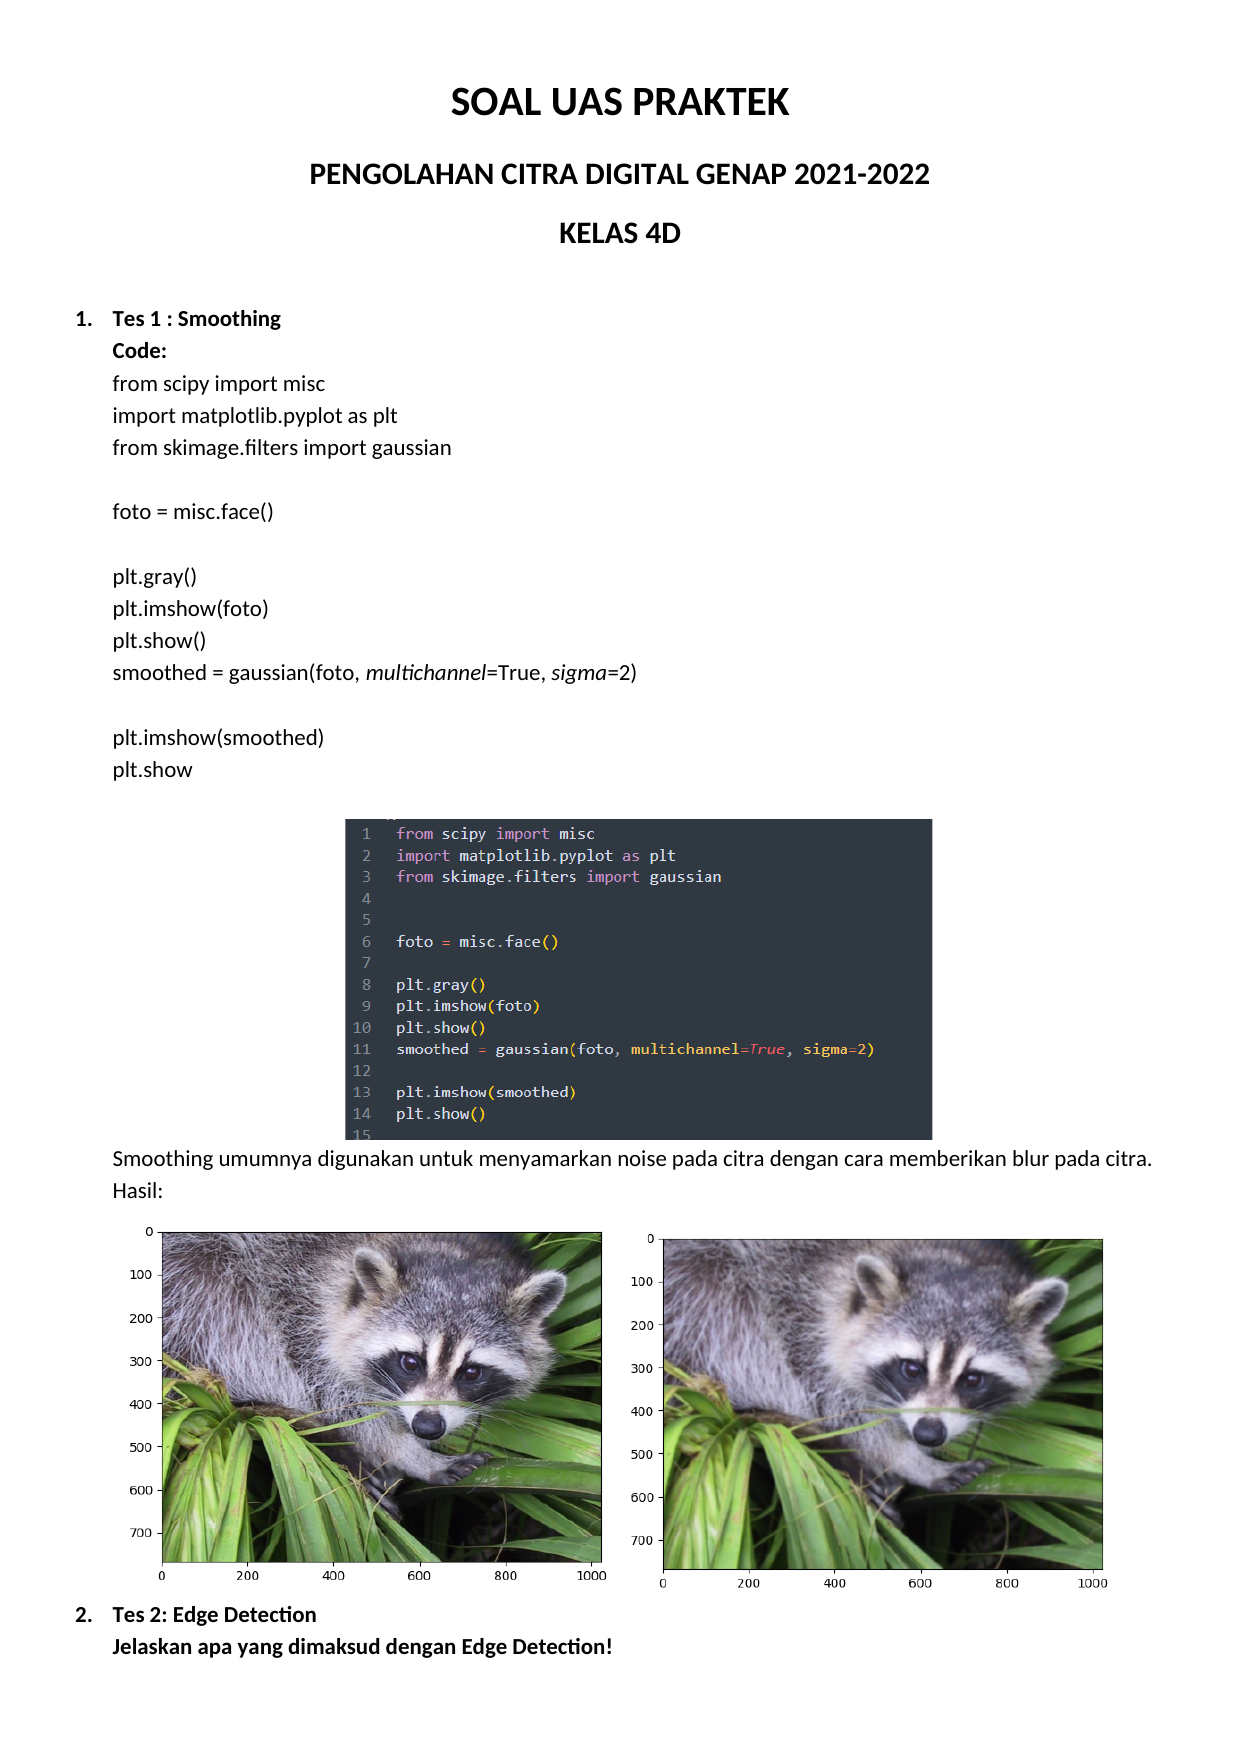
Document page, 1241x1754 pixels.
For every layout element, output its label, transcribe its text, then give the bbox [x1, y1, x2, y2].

list plt.show() [112, 626, 1165, 654]
list from skimage.filters import gaussian [112, 433, 1165, 461]
list import matplotlib.pyplot as plt [112, 401, 1165, 429]
list from scipy import misc [112, 369, 1165, 397]
list plt.show [112, 755, 1165, 783]
list Jelaskan apa yang dimaksud dengan Edge Detection! [112, 1632, 1165, 1660]
picture [112, 1208, 1119, 1596]
text KELAS 4D [75, 213, 1165, 251]
list smoothed = gaussian(foto, multichannel=True, sigma=2) [112, 658, 1165, 686]
list Tes 1 : Smoothing [75, 304, 1165, 332]
list plt.imshow(smoothed) [112, 723, 1165, 751]
text PENGOLAHAN CITRA DIGITAL GENAP 2021-2022 [75, 154, 1165, 192]
list Tes 2: Edge Detection [75, 1600, 1165, 1628]
list foto = misc.face() [112, 497, 1165, 526]
list Hasil: [112, 1176, 1165, 1204]
list Smoothing umumnya digunakan untuk menyamarkan noise pada citra dengan cara memberikan blur pada citra. [112, 1144, 1165, 1172]
list Code: [112, 337, 1165, 364]
picture [345, 819, 933, 1140]
text SOAL UAS PRAKTEK [75, 75, 1165, 126]
list plt.gray() [112, 562, 1165, 590]
list plt.imshow(foto) [112, 594, 1165, 622]
